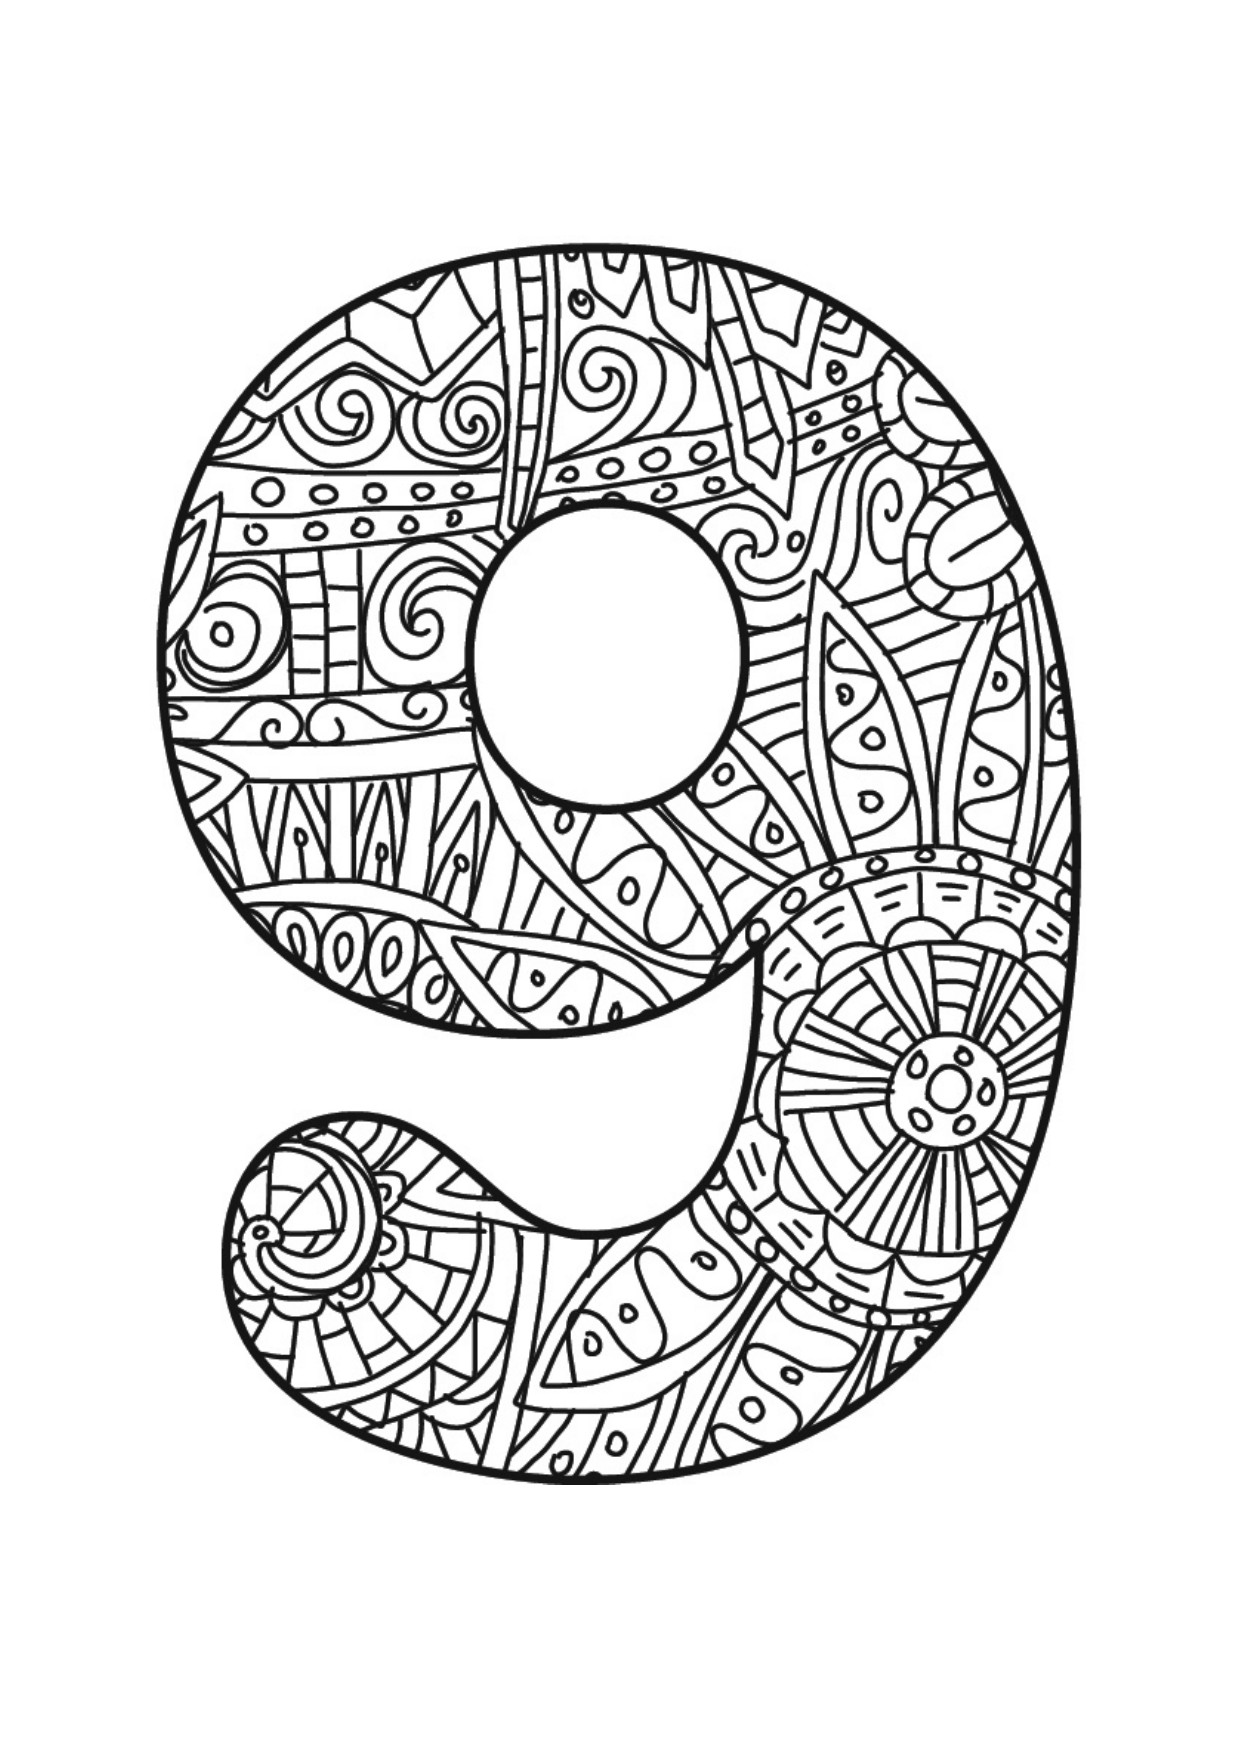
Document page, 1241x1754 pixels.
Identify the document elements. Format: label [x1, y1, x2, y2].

picture [139, 225, 1102, 1485]
